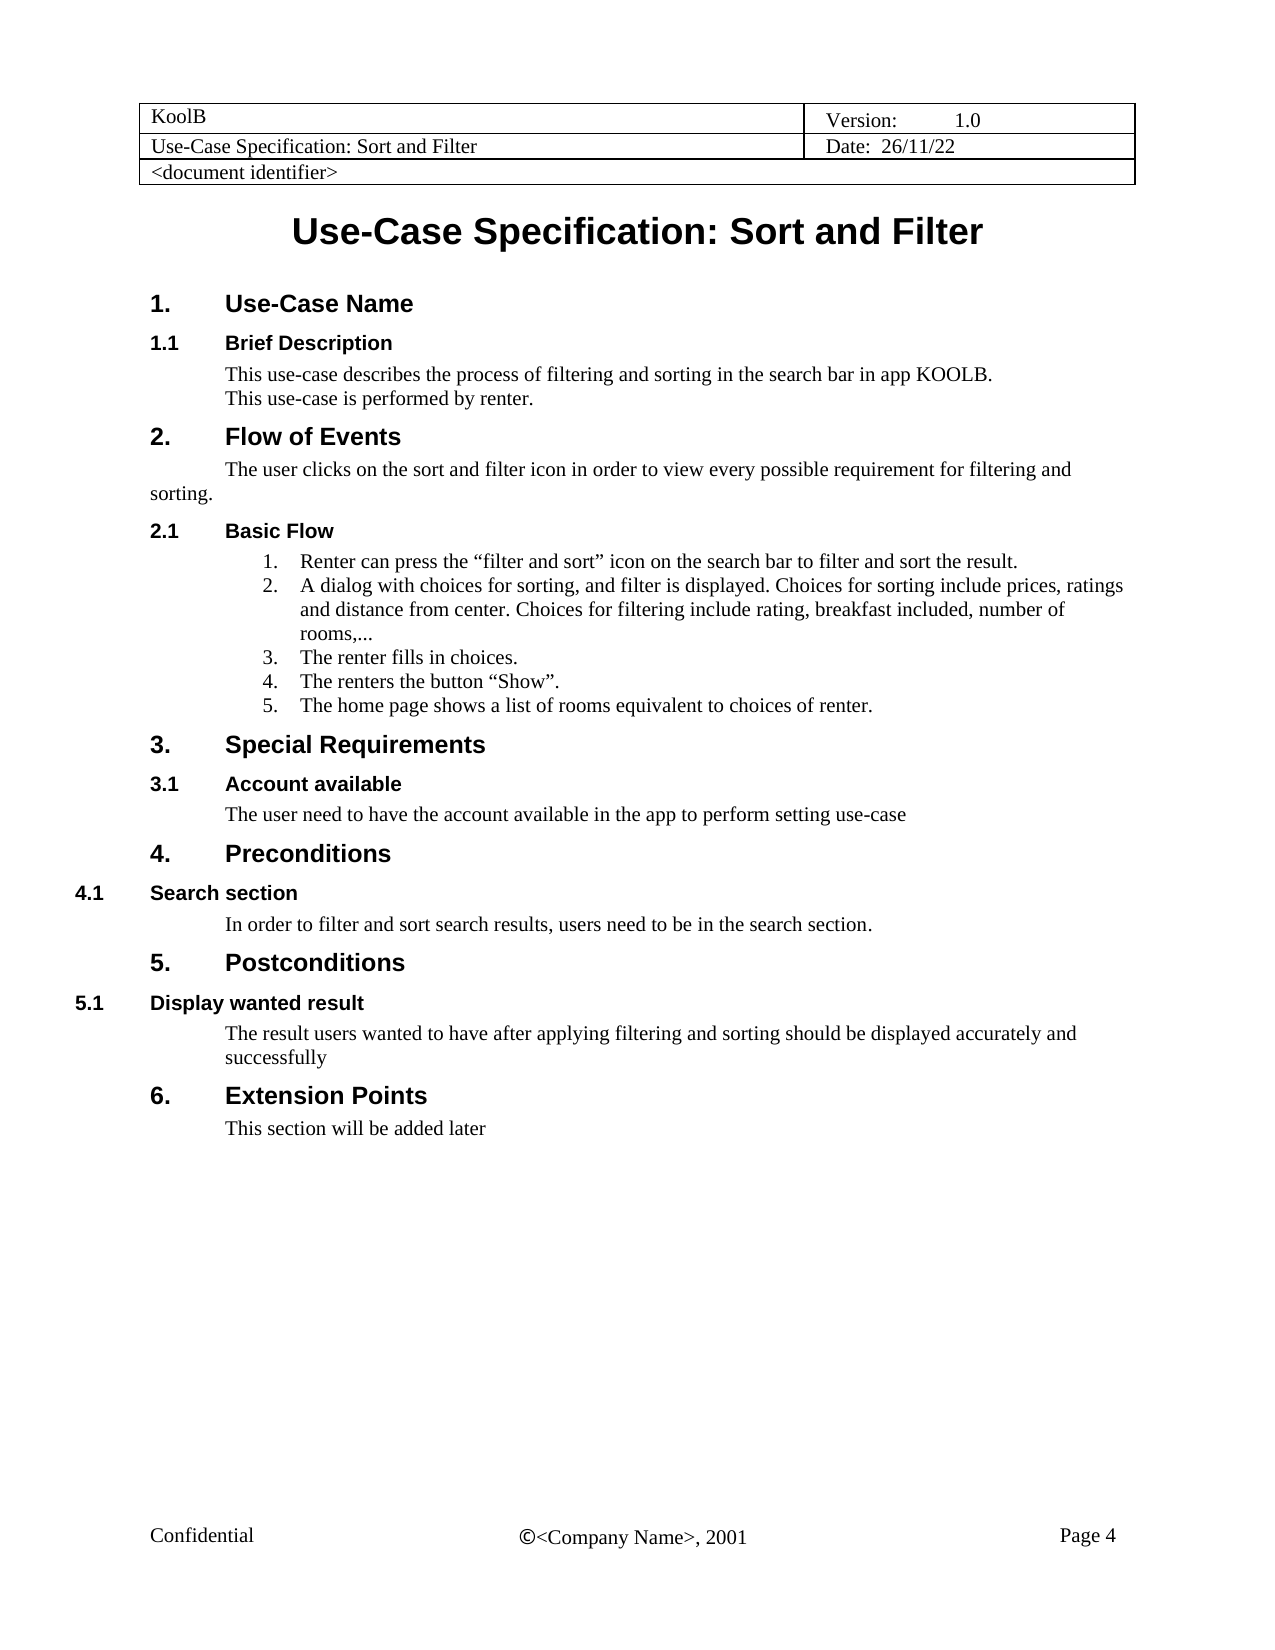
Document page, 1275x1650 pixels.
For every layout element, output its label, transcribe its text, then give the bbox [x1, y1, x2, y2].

list The home page shows a list of rooms equivalent to choices of renter. [262, 693, 1125, 717]
title Use-Case Specification: Sort and Filter [150, 209, 1125, 252]
text The user clicks on the sort and filter icon in order to view every possible requirement for filtering and sorting. [150, 457, 1125, 505]
list Renter can press the “filter and sort” icon on the search bar to filter and sort the result. [262, 549, 1125, 573]
subtitle Basic Flow [150, 518, 1125, 543]
text This section will be added later [225, 1116, 1125, 1140]
subtitle Flow of Events [150, 422, 1125, 451]
subtitle Account available [150, 771, 1125, 796]
text This use-case is performed by renter. [150, 386, 1125, 409]
subtitle Special Requirements [150, 730, 1125, 759]
text The user need to have the account available in the app to perform setting use-case [150, 802, 1125, 826]
text The result users wanted to have after applying filtering and sorting should be displayed accurately and successfully [225, 1021, 1125, 1069]
list The renters the button “Show”. [262, 669, 1125, 693]
subtitle Preconditions [150, 839, 1125, 868]
text In order to filter and sort search results, users need to be in the search section. [225, 911, 1125, 936]
subtitle Extension Points [150, 1081, 1125, 1110]
list A dialog with choices for sorting, and filter is displayed. Choices for sorting include prices, ratings and distance from center. Choices for filtering include rating, breakfast included, number of rooms,... [262, 573, 1125, 645]
subtitle Use-Case Name [150, 289, 1125, 318]
subtitle Brief Description [150, 330, 1125, 355]
subtitle Search section [75, 880, 1125, 905]
text This use-case describes the process of filtering and sorting in the search bar in app KOOLB. [150, 361, 1125, 386]
subtitle Postconditions [150, 948, 1125, 977]
list The renter fills in choices. [262, 645, 1125, 669]
subtitle Display wanted result [75, 989, 1125, 1014]
